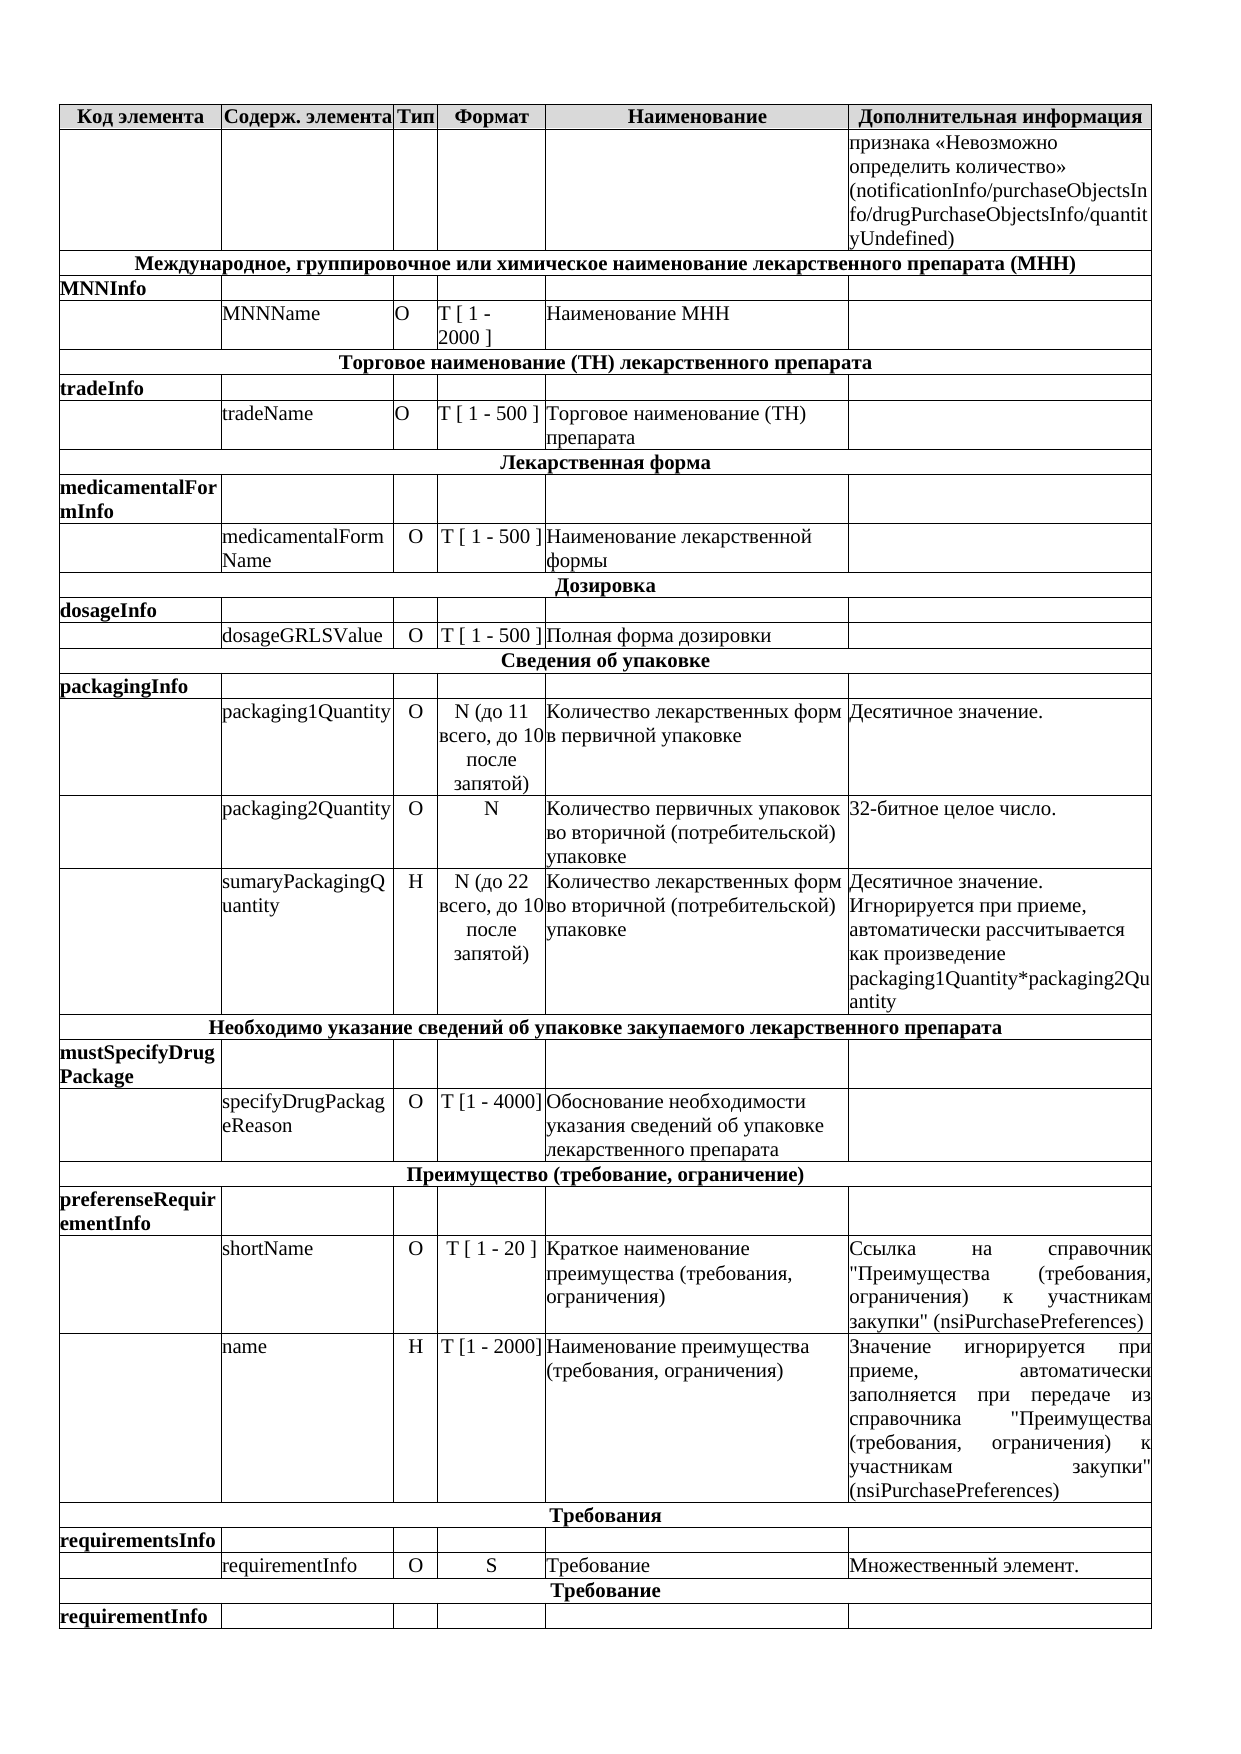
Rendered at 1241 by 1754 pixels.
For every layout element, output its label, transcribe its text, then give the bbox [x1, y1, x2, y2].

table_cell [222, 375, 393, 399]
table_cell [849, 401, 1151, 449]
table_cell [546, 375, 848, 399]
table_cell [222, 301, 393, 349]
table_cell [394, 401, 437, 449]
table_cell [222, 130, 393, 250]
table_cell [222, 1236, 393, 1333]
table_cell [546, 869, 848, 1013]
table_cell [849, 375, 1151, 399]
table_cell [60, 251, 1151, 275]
table_header Наименование [546, 105, 848, 128]
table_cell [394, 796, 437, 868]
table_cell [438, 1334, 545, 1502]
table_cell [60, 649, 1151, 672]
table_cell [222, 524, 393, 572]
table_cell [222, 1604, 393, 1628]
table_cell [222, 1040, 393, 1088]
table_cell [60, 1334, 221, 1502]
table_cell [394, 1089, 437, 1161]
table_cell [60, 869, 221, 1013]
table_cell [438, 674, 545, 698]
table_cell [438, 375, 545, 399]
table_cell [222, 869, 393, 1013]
table_header Тип [394, 105, 437, 128]
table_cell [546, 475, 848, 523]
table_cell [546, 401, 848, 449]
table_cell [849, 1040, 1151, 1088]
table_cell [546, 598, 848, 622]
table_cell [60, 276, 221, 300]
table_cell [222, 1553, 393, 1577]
table_header Код элемента [60, 105, 221, 128]
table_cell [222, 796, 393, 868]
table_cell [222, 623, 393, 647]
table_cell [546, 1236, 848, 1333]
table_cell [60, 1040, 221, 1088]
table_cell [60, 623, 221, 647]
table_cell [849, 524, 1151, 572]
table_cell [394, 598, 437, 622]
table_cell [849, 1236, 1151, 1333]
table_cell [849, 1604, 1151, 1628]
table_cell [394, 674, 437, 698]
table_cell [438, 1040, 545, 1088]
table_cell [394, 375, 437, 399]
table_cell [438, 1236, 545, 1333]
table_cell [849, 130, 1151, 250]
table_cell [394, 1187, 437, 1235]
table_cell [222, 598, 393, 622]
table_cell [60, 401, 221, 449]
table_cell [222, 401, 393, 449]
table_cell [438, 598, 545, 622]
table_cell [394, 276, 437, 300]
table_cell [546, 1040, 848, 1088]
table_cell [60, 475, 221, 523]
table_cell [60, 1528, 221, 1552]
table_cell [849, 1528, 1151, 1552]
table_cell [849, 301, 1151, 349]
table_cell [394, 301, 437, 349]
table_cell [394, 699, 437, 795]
table_header Содерж. элемента [222, 105, 393, 128]
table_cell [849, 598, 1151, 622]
table_header Дополнительная информация [849, 105, 1151, 128]
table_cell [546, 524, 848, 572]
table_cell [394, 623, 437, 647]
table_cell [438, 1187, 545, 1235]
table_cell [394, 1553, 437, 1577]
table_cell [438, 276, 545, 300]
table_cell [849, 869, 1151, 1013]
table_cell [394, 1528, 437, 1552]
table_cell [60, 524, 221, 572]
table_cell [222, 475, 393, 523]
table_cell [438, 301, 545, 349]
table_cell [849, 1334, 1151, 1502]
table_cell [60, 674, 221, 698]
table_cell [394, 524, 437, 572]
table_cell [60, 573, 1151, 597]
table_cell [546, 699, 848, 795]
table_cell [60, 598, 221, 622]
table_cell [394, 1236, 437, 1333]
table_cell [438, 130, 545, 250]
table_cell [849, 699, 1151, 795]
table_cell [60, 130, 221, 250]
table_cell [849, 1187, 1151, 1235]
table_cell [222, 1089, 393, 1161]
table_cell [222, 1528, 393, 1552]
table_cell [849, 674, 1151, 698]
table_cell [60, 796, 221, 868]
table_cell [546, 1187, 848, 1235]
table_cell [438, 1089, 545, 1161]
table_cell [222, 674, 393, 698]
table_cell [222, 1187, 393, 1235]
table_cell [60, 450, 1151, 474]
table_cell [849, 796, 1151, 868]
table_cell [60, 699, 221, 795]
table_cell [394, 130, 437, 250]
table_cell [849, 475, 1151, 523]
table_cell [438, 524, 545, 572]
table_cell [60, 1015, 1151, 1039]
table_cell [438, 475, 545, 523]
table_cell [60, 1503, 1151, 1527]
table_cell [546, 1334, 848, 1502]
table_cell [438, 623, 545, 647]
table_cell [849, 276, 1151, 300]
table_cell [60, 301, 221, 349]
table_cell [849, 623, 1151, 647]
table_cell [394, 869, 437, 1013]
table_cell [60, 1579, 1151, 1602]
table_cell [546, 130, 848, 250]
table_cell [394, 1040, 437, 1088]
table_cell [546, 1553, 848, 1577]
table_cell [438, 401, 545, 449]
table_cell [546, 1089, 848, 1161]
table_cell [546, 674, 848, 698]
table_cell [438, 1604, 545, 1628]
table_header Формат [438, 105, 545, 128]
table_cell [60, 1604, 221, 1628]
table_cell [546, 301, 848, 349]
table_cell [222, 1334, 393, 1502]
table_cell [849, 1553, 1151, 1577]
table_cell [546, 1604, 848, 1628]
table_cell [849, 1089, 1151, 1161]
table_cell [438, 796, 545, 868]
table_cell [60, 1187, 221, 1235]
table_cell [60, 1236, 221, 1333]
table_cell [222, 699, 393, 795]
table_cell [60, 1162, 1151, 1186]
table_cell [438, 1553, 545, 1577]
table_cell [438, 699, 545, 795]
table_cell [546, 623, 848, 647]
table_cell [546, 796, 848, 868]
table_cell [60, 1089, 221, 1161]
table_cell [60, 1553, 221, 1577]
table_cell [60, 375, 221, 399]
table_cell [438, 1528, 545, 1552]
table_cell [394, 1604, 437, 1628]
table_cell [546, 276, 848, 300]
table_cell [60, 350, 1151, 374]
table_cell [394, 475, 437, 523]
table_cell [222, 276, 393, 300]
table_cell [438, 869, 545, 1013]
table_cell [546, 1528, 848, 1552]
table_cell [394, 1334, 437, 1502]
